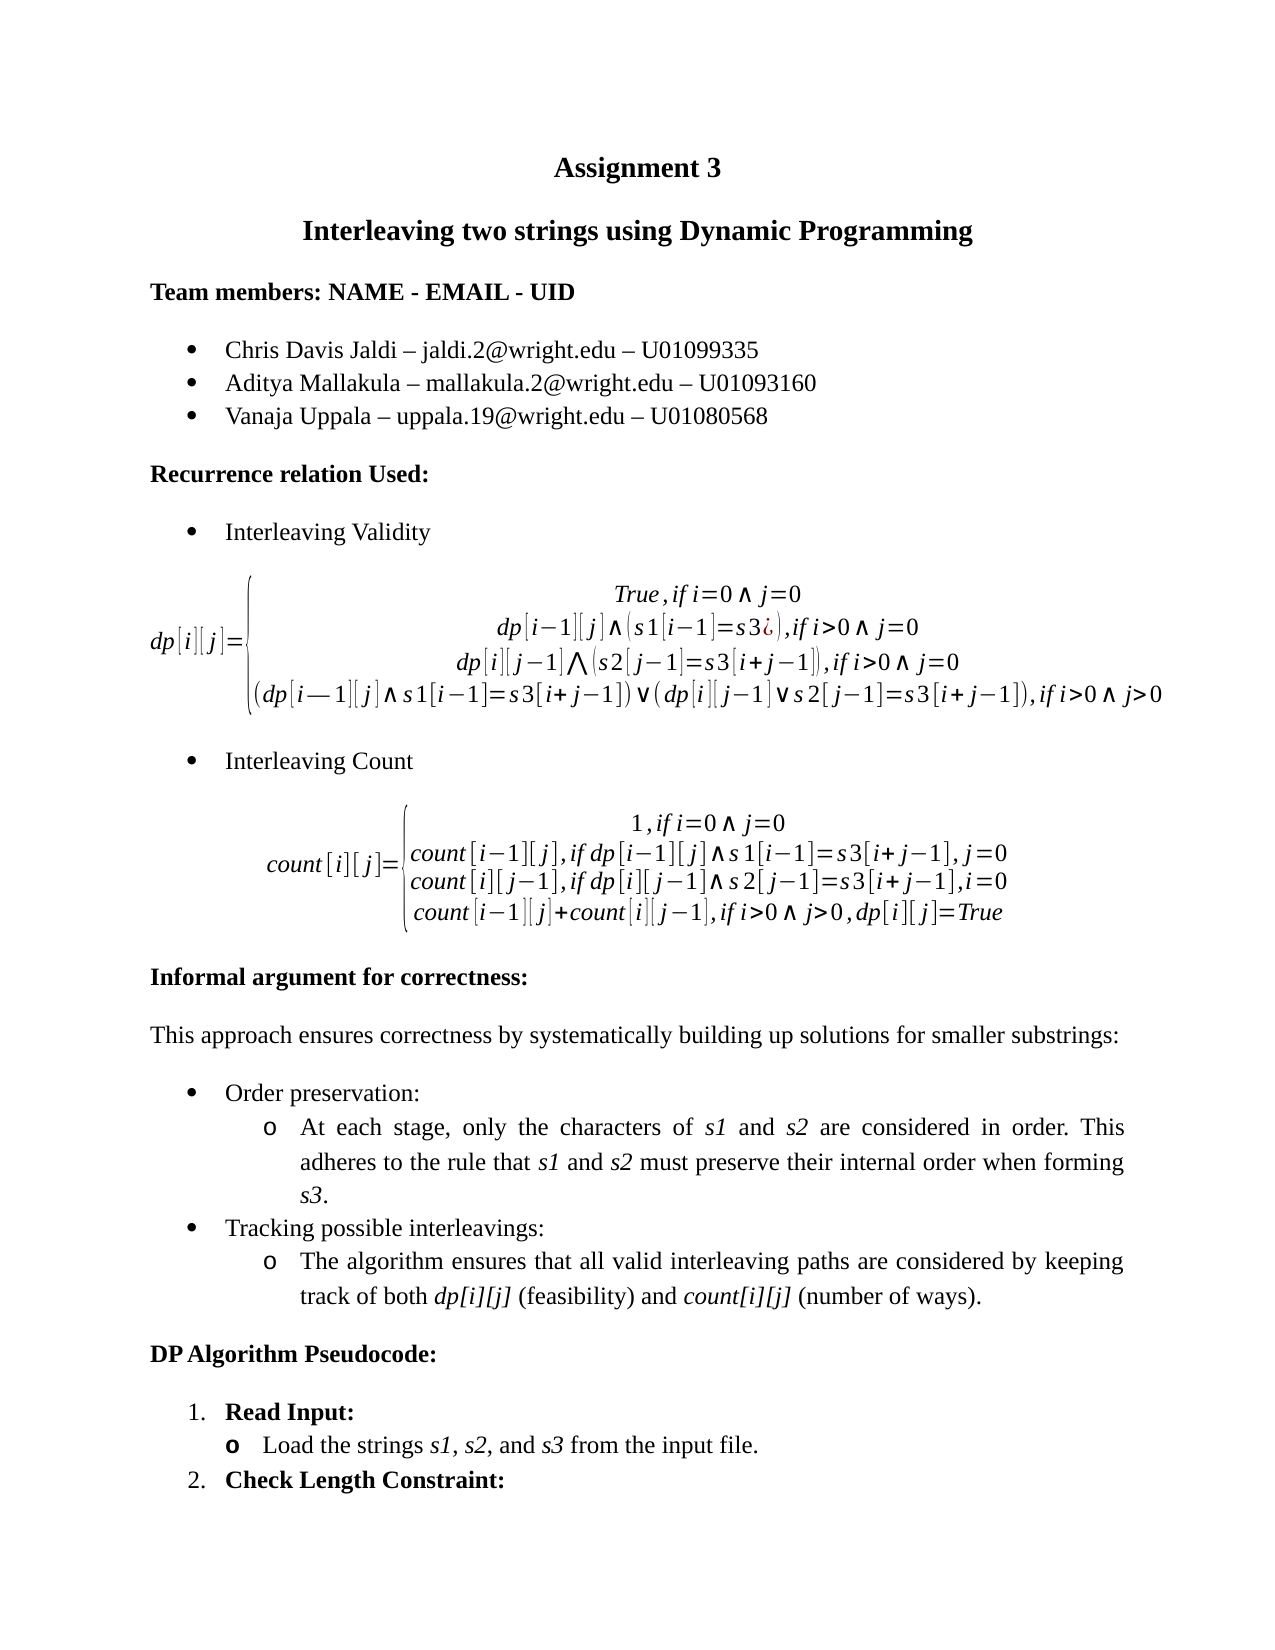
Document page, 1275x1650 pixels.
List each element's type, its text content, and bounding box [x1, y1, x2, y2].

list Aditya Mallakula – mallakula.2@wright.edu – U01093160 [187, 368, 1125, 397]
text DP Algorithm Pseudocode: [150, 1339, 1125, 1368]
list Check Length Constraint: [187, 1465, 1125, 1494]
list Order preservation: [187, 1078, 1125, 1107]
text Recurrence relation Used: [150, 459, 1125, 488]
text Informal argument for correctness: [150, 962, 1125, 991]
text Interleaving two strings using Dynamic Programming [150, 213, 1125, 247]
text Assignment 3 [150, 150, 1125, 183]
list Chris Davis Jaldi – jaldi.2@wright.edu – U01099335 [187, 335, 1125, 364]
list Read Input: [187, 1397, 1125, 1426]
list Interleaving Validity [187, 517, 1125, 546]
list Vanaja Uppala – uppala.19@wright.edu – U01080568 [187, 401, 1125, 430]
text This approach ensures correctness by systematically building up solutions for smaller substrings: [150, 1021, 1125, 1049]
list Load the strings s1, s2, and s3 from the input file. [225, 1430, 1125, 1461]
list Interleaving Count [187, 746, 1125, 774]
list Tracking possible interleavings: [187, 1213, 1125, 1241]
list At each stage, only the characters of s1 and s2 are considered in order. This adheres to the rule that s1 and s2 must preserve their internal order when forming s3. [262, 1112, 1125, 1208]
list The algorithm ensures that all valid interleaving paths are considered by keeping track of both dp[i][j] (feasibility) and count[i][j] (number of ways). [262, 1246, 1125, 1309]
text Team members: NAME - EMAIL - UID [150, 277, 1125, 306]
